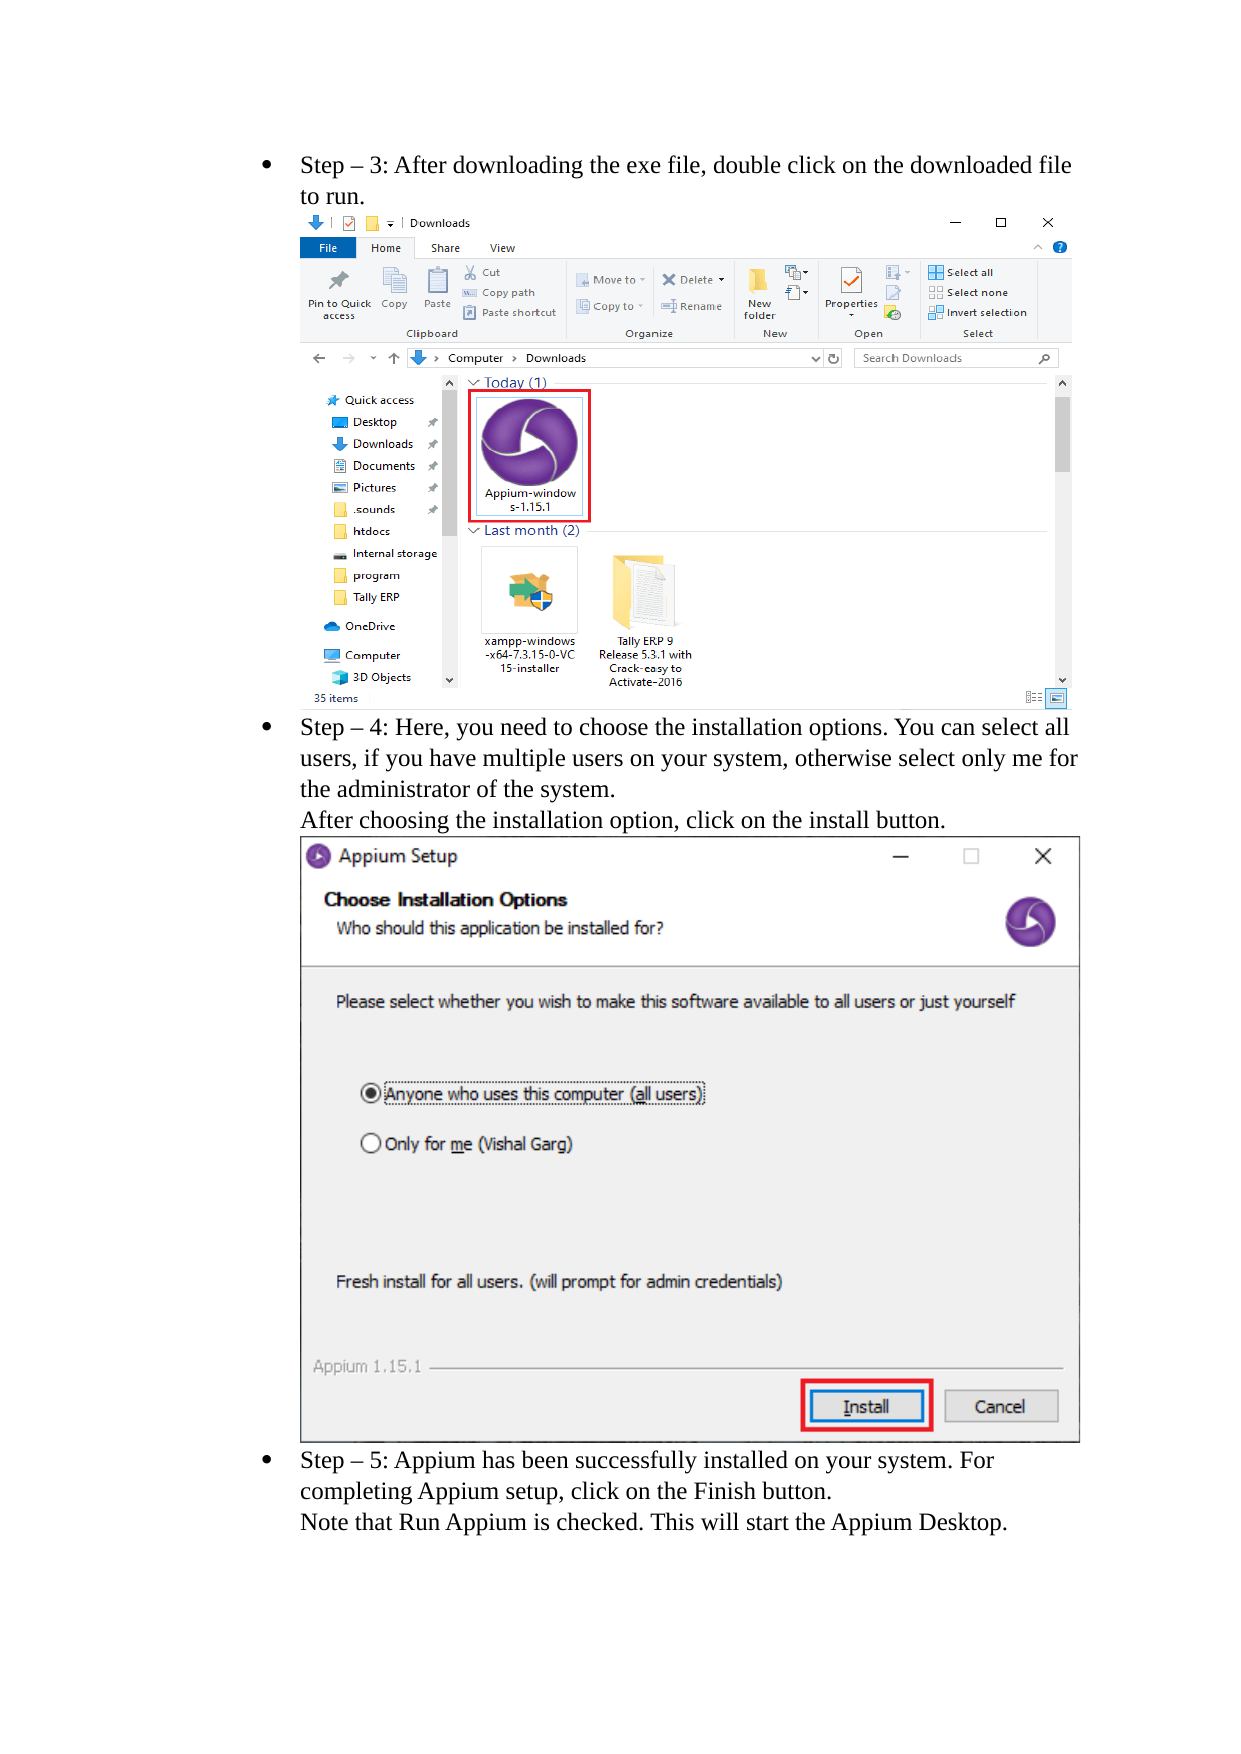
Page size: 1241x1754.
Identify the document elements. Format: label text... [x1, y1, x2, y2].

list Note that Run Appium is checked. This will start the Appium Desktop. [300, 1507, 1090, 1536]
list Step – 5: Appium has been successfully installed on your system. For completing Appium setup, click on the Finish button. [262, 1445, 1090, 1504]
picture [300, 212, 1072, 710]
list Step – 3: After downloading the exe file, double click on the downloaded file to run. [262, 150, 1090, 210]
picture [300, 836, 1081, 1443]
list Step – 4: Here, you need to choose the installation options. You can select all users, if you have multiple users on your system, otherwise select only me for the administrator of the system. [262, 712, 1090, 803]
list After choosing the installation option, click on the install button. [300, 805, 1090, 834]
